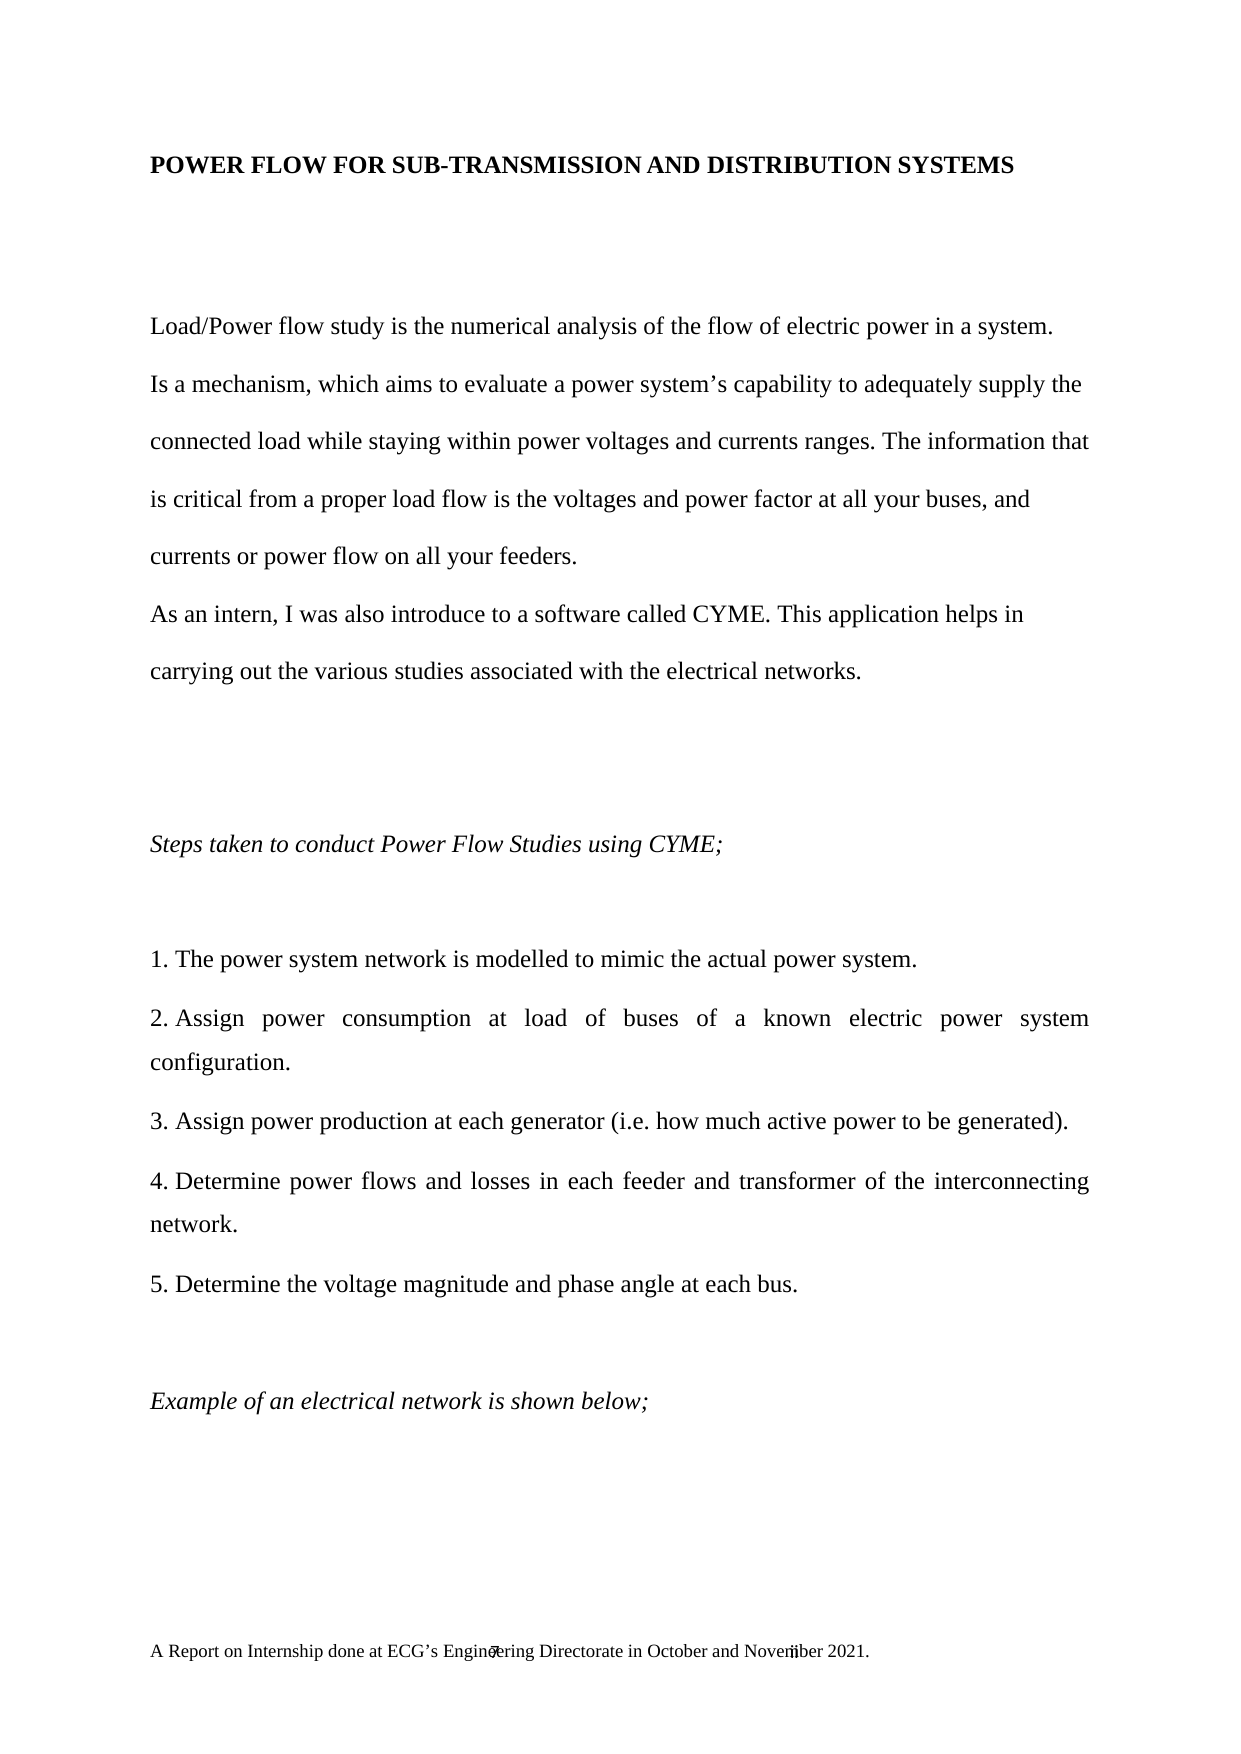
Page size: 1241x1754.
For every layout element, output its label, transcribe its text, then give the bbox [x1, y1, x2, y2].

subtitle POWER FLOW FOR SUB-TRANSMISSION AND DISTRIBUTION SYSTEMS [150, 150, 1090, 179]
text Steps taken to conduct Power Flow Studies using CYME; [150, 829, 1090, 857]
text Is a mechanism, which aims to evaluate a power system’s capability to adequately supply the connected load while staying within power voltages and currents ranges. The information that is critical from a proper load flow is the voltages and power factor at all your buses, and currents or power flow on all your feeders. [150, 369, 1090, 570]
list Assign power consumption at load of buses of a known electric power system configuration. [150, 1003, 1090, 1075]
text Example of an electrical network is shown below; [150, 1386, 1090, 1415]
text Load/Power flow study is the numerical analysis of the flow of electric power in a system. [150, 311, 1090, 340]
list Determine power flows and losses in each feeder and transformer of the interconnecting network. [150, 1166, 1090, 1238]
list Assign power production at each generator (i.e. how much active power to be generated). [150, 1106, 1090, 1135]
list The power system network is modelled to mimic the actual power system. [150, 944, 1090, 972]
text As an intern, I was also introduce to a software called CYME. This application helps in carrying out the various studies associated with the electrical networks. [150, 599, 1090, 685]
list Determine the voltage magnitude and phase angle at each bus. [150, 1269, 1090, 1298]
